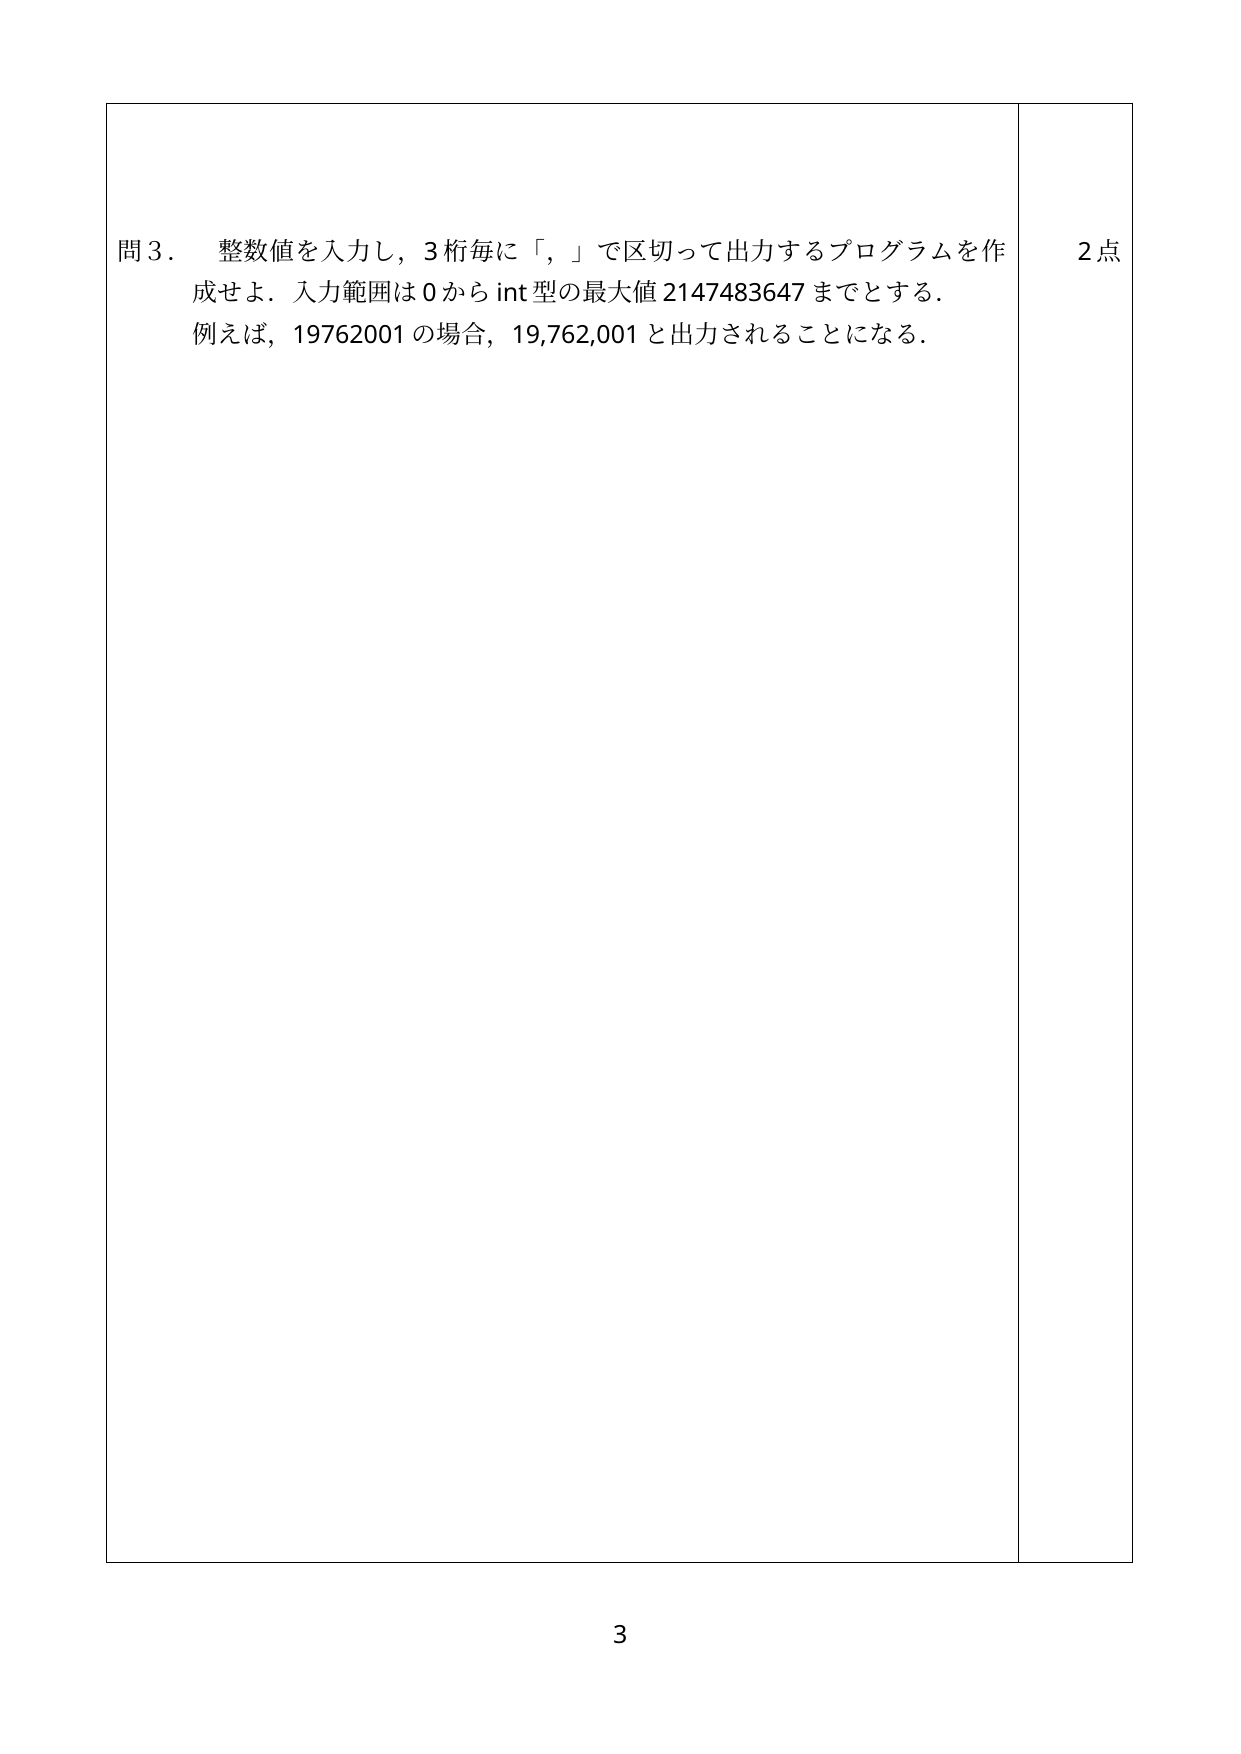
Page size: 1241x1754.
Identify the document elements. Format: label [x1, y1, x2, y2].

table_header [1019, 104, 1132, 1562]
table_header [107, 104, 1018, 1562]
